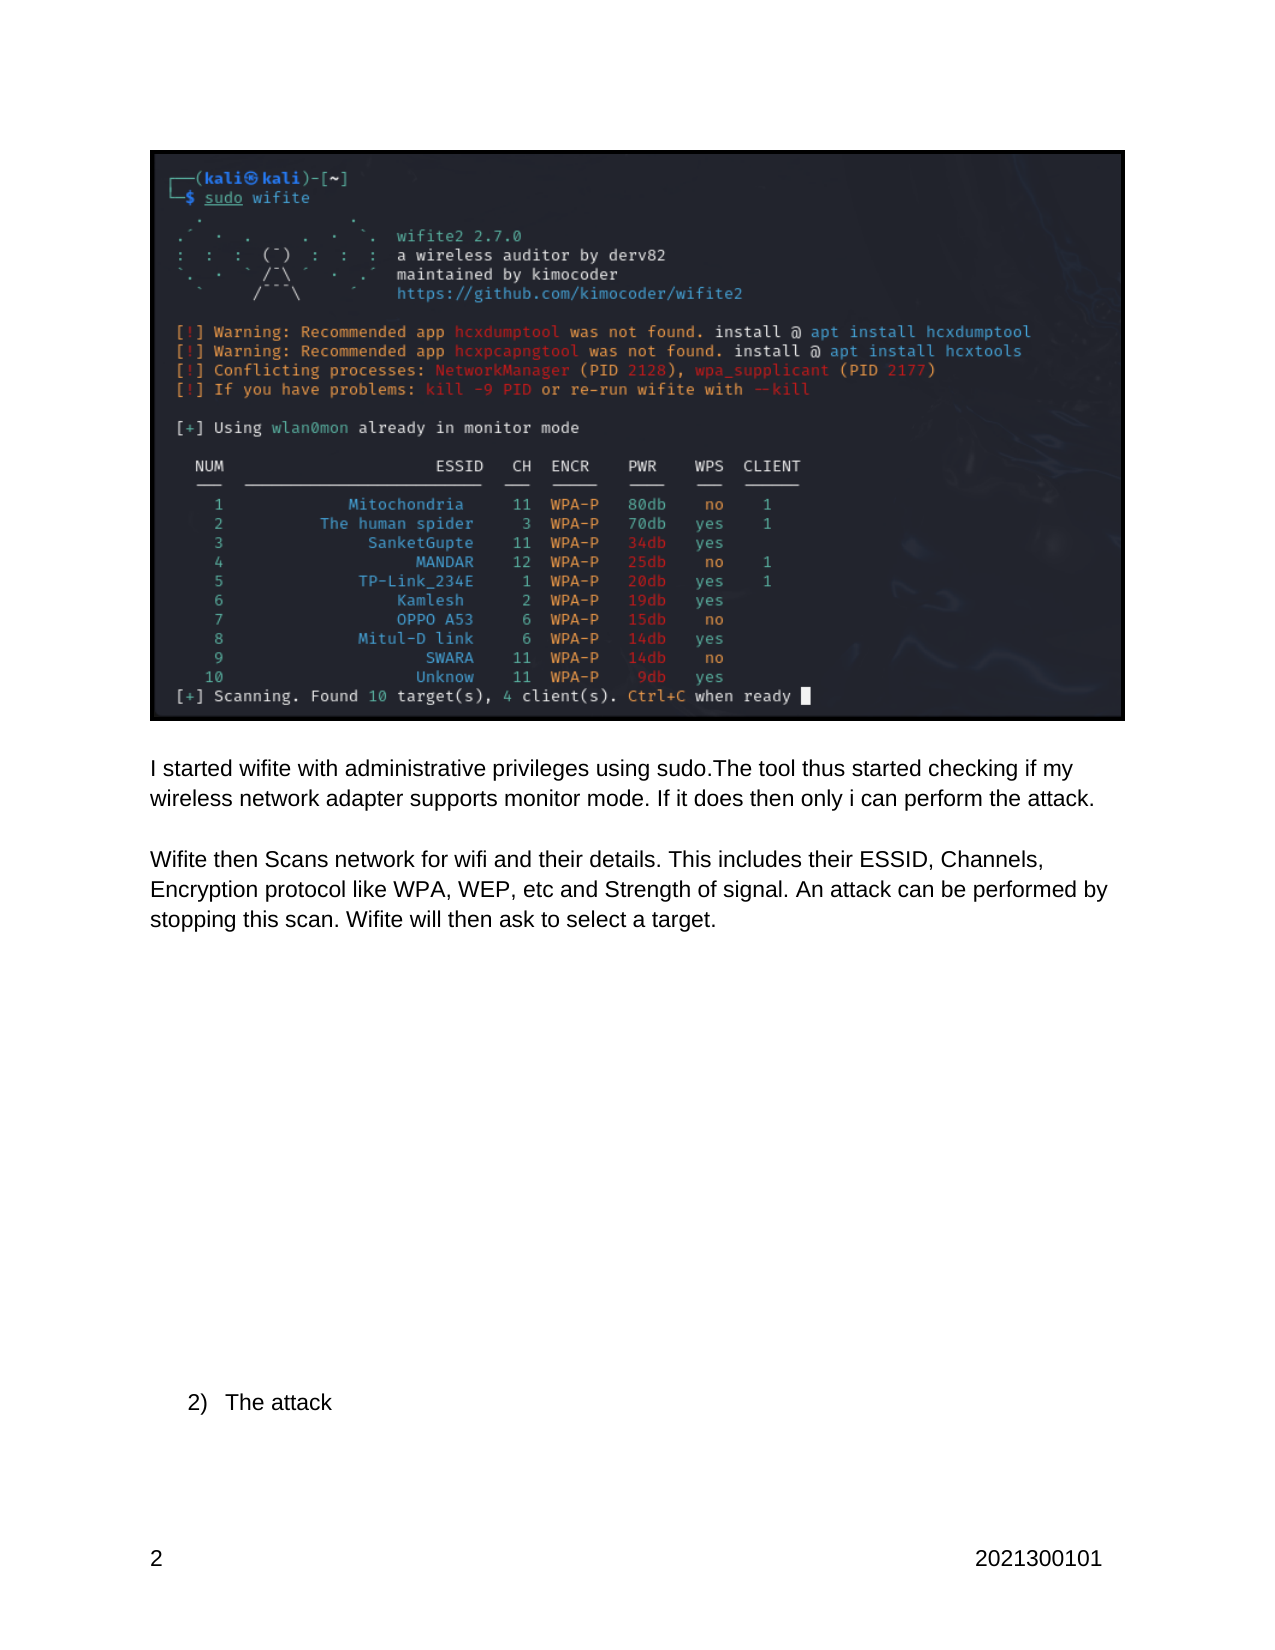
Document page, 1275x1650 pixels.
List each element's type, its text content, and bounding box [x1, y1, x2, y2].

list The attack [187, 1389, 1125, 1416]
picture [154, 154, 1121, 717]
text Wifite then Scans network for wifi and their details. This includes their ESSID, Channels, Encryption protocol like WPA, WEP, etc and Strength of signal. An attack can be performed by stopping this scan. Wifite will then ask to select a target. [150, 846, 1125, 932]
text I started wifite with administrative privileges using sudo.The tool thus started checking if my wireless network adapter supports monitor mode. If it does then only i can perform the attack. [150, 755, 1125, 811]
